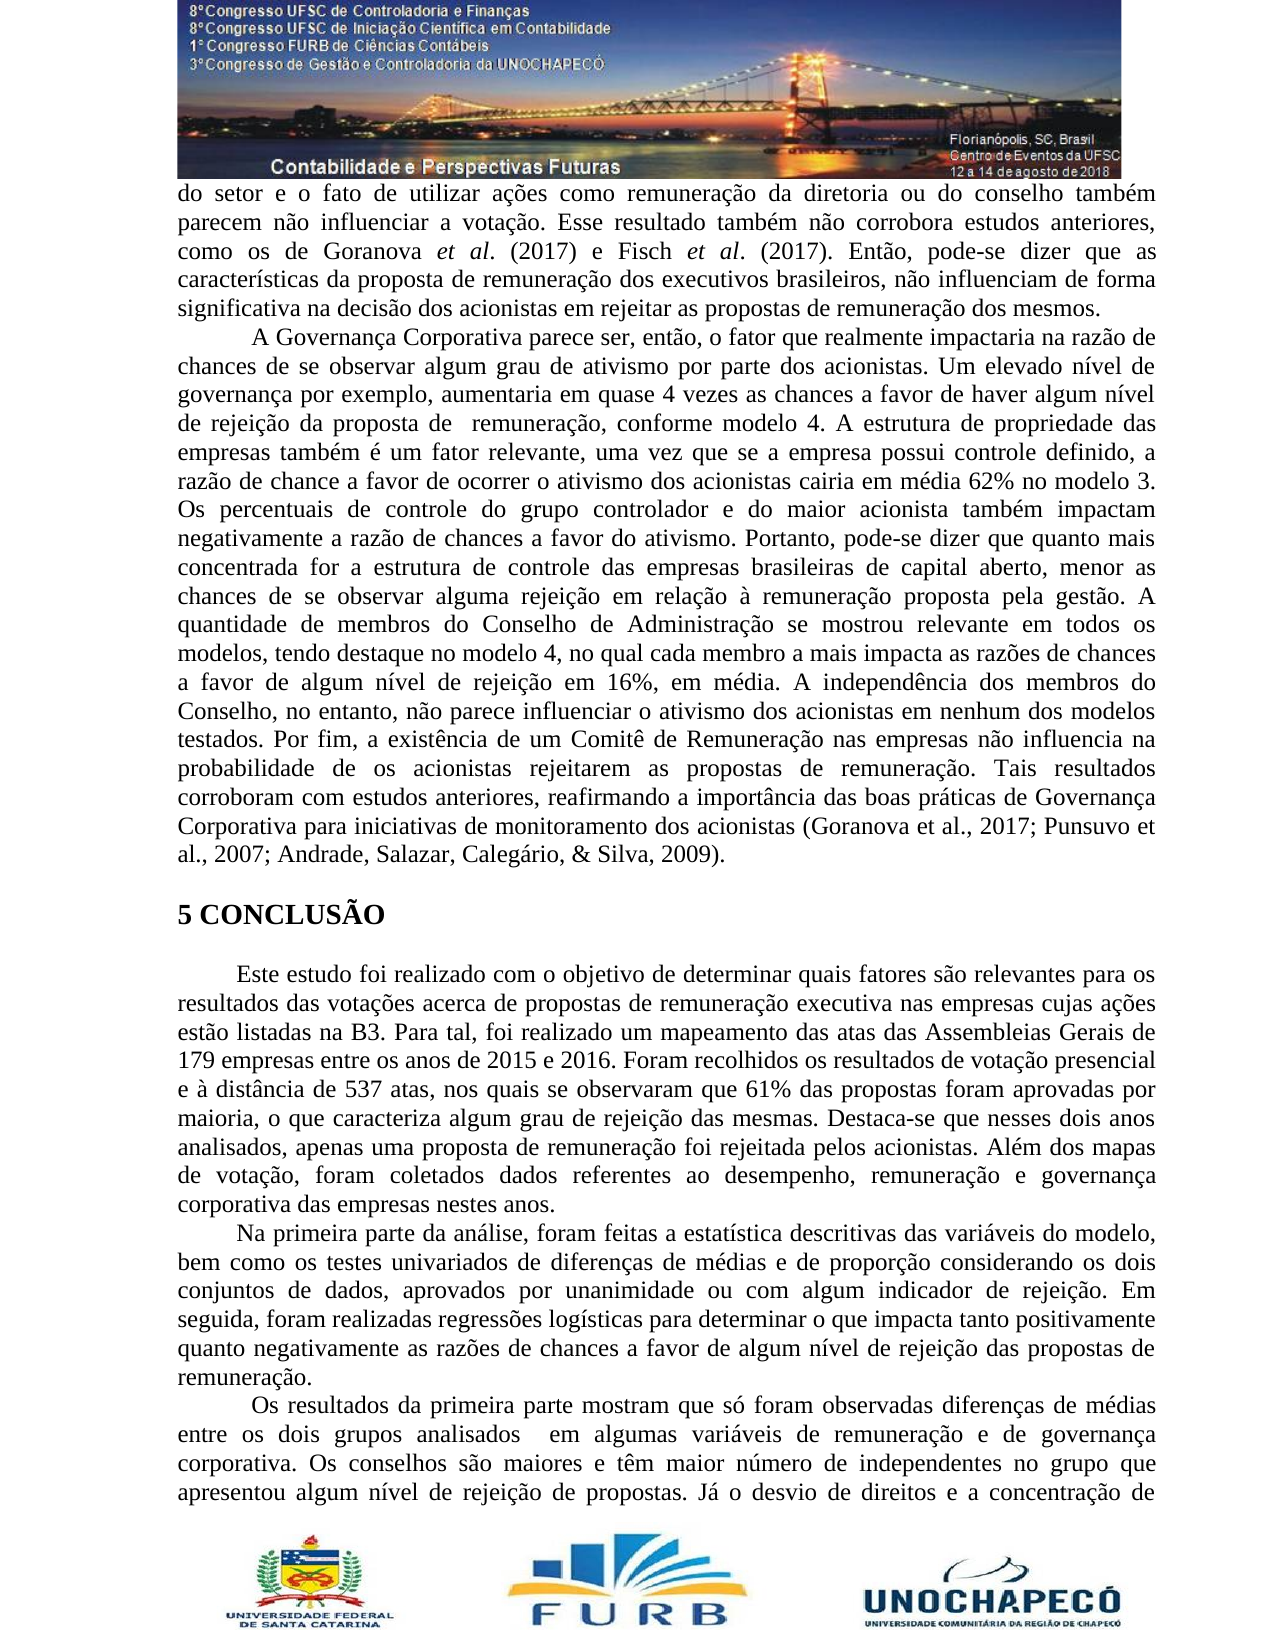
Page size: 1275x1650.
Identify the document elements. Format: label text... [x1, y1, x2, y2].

text 5 CONCLUSÃO [177, 897, 1157, 931]
picture [216, 1522, 1129, 1630]
text Na primeira parte da análise, foram feitas a estatística descritivas das variáveis do modelo, bem como os testes univariados de diferenças de médias e de proporção considerando os dois conjuntos de dados, aprovados por unanimidade ou com algum indicador de rejeição. Em seguida, foram realizadas regressões logísticas para determinar o que impacta tanto positivamente quanto negativamente as razões de chances a favor de algum nível de rejeição das propostas de remuneração. [177, 1218, 1157, 1391]
picture [177, 0, 1122, 179]
text Este estudo foi realizado com o objetivo de determinar quais fatores são relevantes para os resultados das votações acerca de propostas de remuneração executiva nas empresas cujas ações estão listadas na B3. Para tal, foi realizado um mapeamento das atas das Assembleias Gerais de 179 empresas entre os anos de 2015 e 2016. Foram recolhidos os resultados de votação presencial e à distância de 537 atas, nos quais se observaram que 61% das propostas foram aprovadas por maioria, o que caracteriza algum grau de rejeição das mesmas. Destaca-se que nesses dois anos analisados, apenas uma proposta de remuneração foi rejeitada pelos acionistas. Além dos mapas de votação, foram coletados dados referentes ao desempenho, remuneração e governança corporativa das empresas nestes anos. [177, 959, 1157, 1218]
text A Governança Corporativa parece ser, então, o fator que realmente impactaria na razão de chances de se observar algum grau de ativismo por parte dos acionistas. Um elevado nível de governança por exemplo, aumentaria em quase 4 vezes as chances a favor de haver algum nível de rejeição da proposta de remuneração, conforme modelo 4. A estrutura de propriedade das empresas também é um fator relevante, uma vez que se a empresa possui controle definido, a razão de chance a favor de ocorrer o ativismo dos acionistas cairia em média 62% no modelo 3. Os percentuais de controle do grupo controlador e do maior acionista também impactam negativamente a razão de chances a favor do ativismo. Portanto, pode-se dizer que quanto mais concentrada for a estrutura de controle das empresas brasileiras de capital aberto, menor as chances de se observar alguma rejeição em relação à remuneração proposta pela gestão. A quantidade de membros do Conselho de Administração se mostrou relevante em todos os modelos, tendo destaque no modelo 4, no qual cada membro a mais impacta as razões de chances a favor de algum nível de rejeição em 16%, em média. A independência dos membros do Conselho, no entanto, não parece influenciar o ativismo dos acionistas em nenhum dos modelos testados. Por fim, a existência de um Comitê de Remuneração nas empresas não influencia na probabilidade de os acionistas rejeitarem as propostas de remuneração. Tais resultados corroboram com estudos anteriores, reafirmando a importância das boas práticas de Governança Corporativa para iniciativas de monitoramento dos acionistas (Goranova et al., 2017; Punsuvo et al., 2007; Andrade, Salazar, Calegário, & Silva, 2009). [177, 322, 1157, 868]
